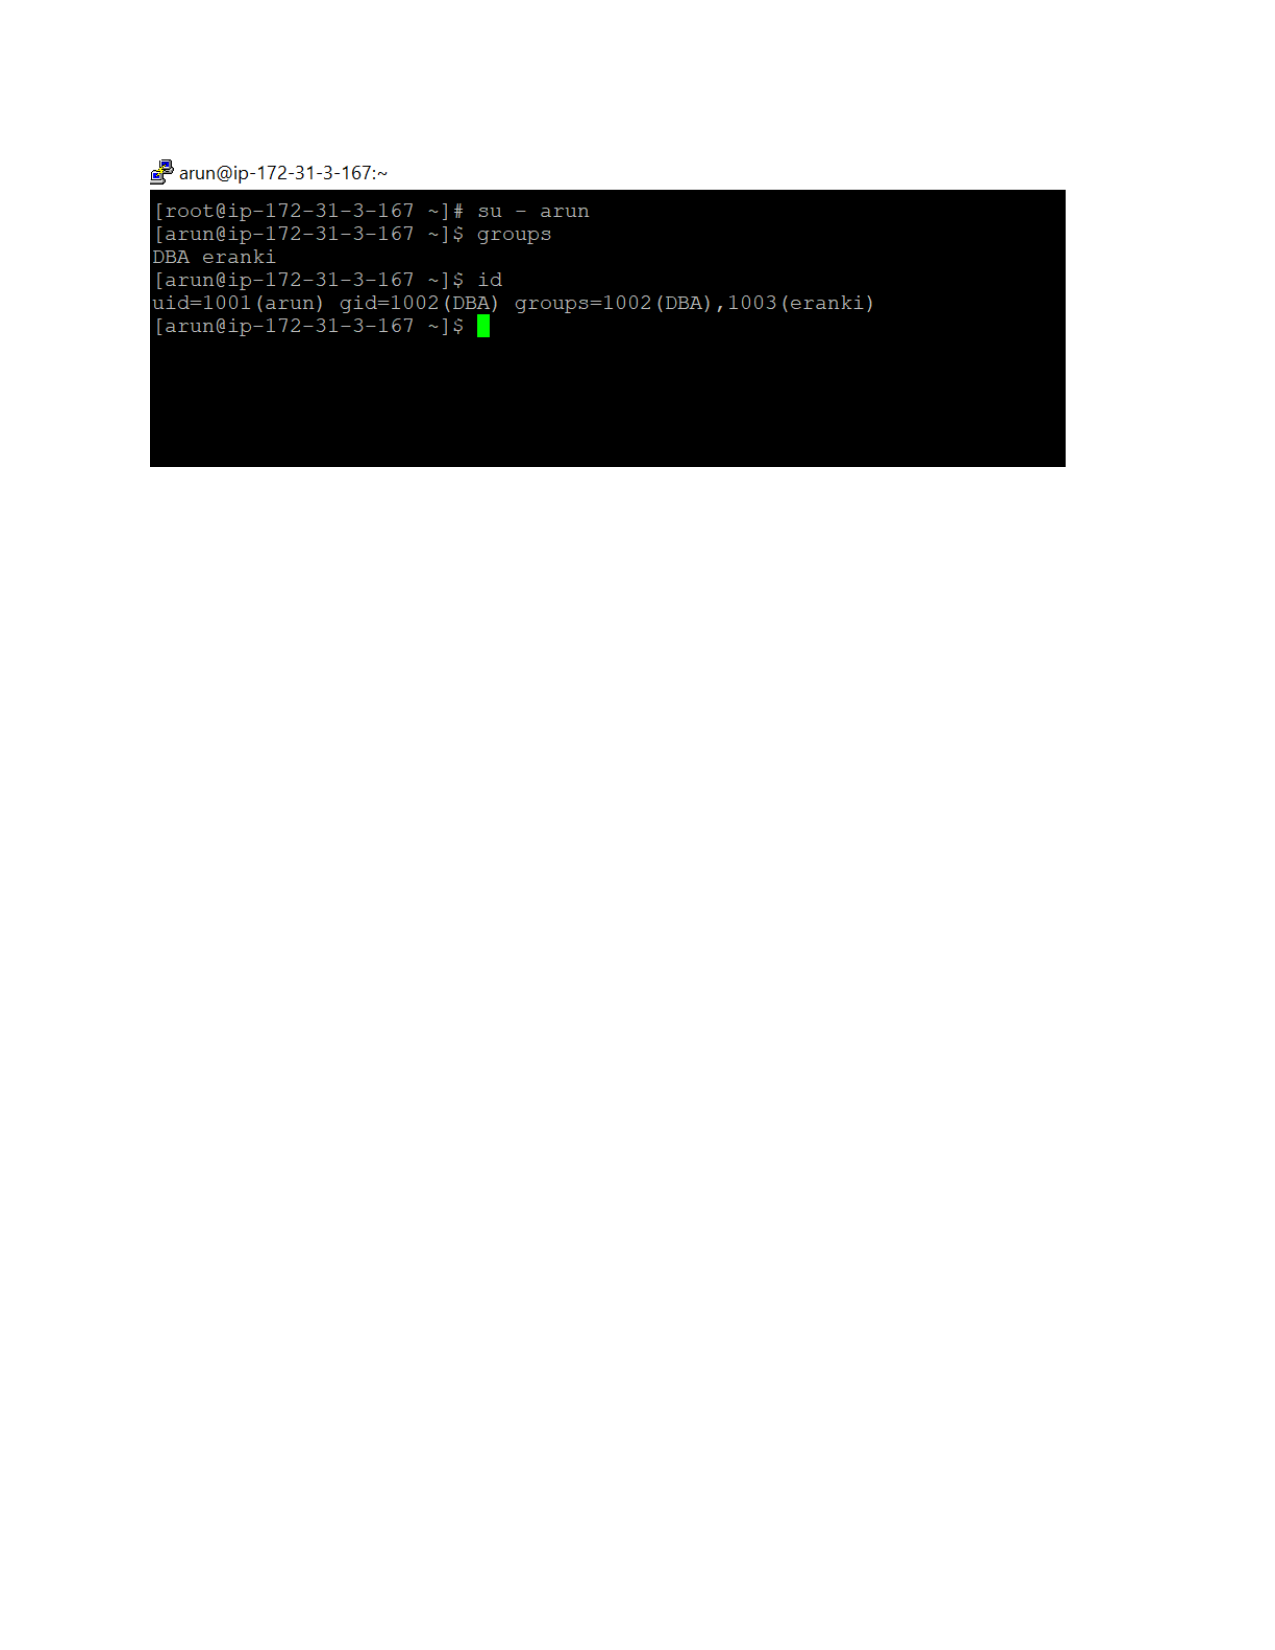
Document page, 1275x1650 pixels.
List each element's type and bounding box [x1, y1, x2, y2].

picture [150, 150, 1066, 467]
